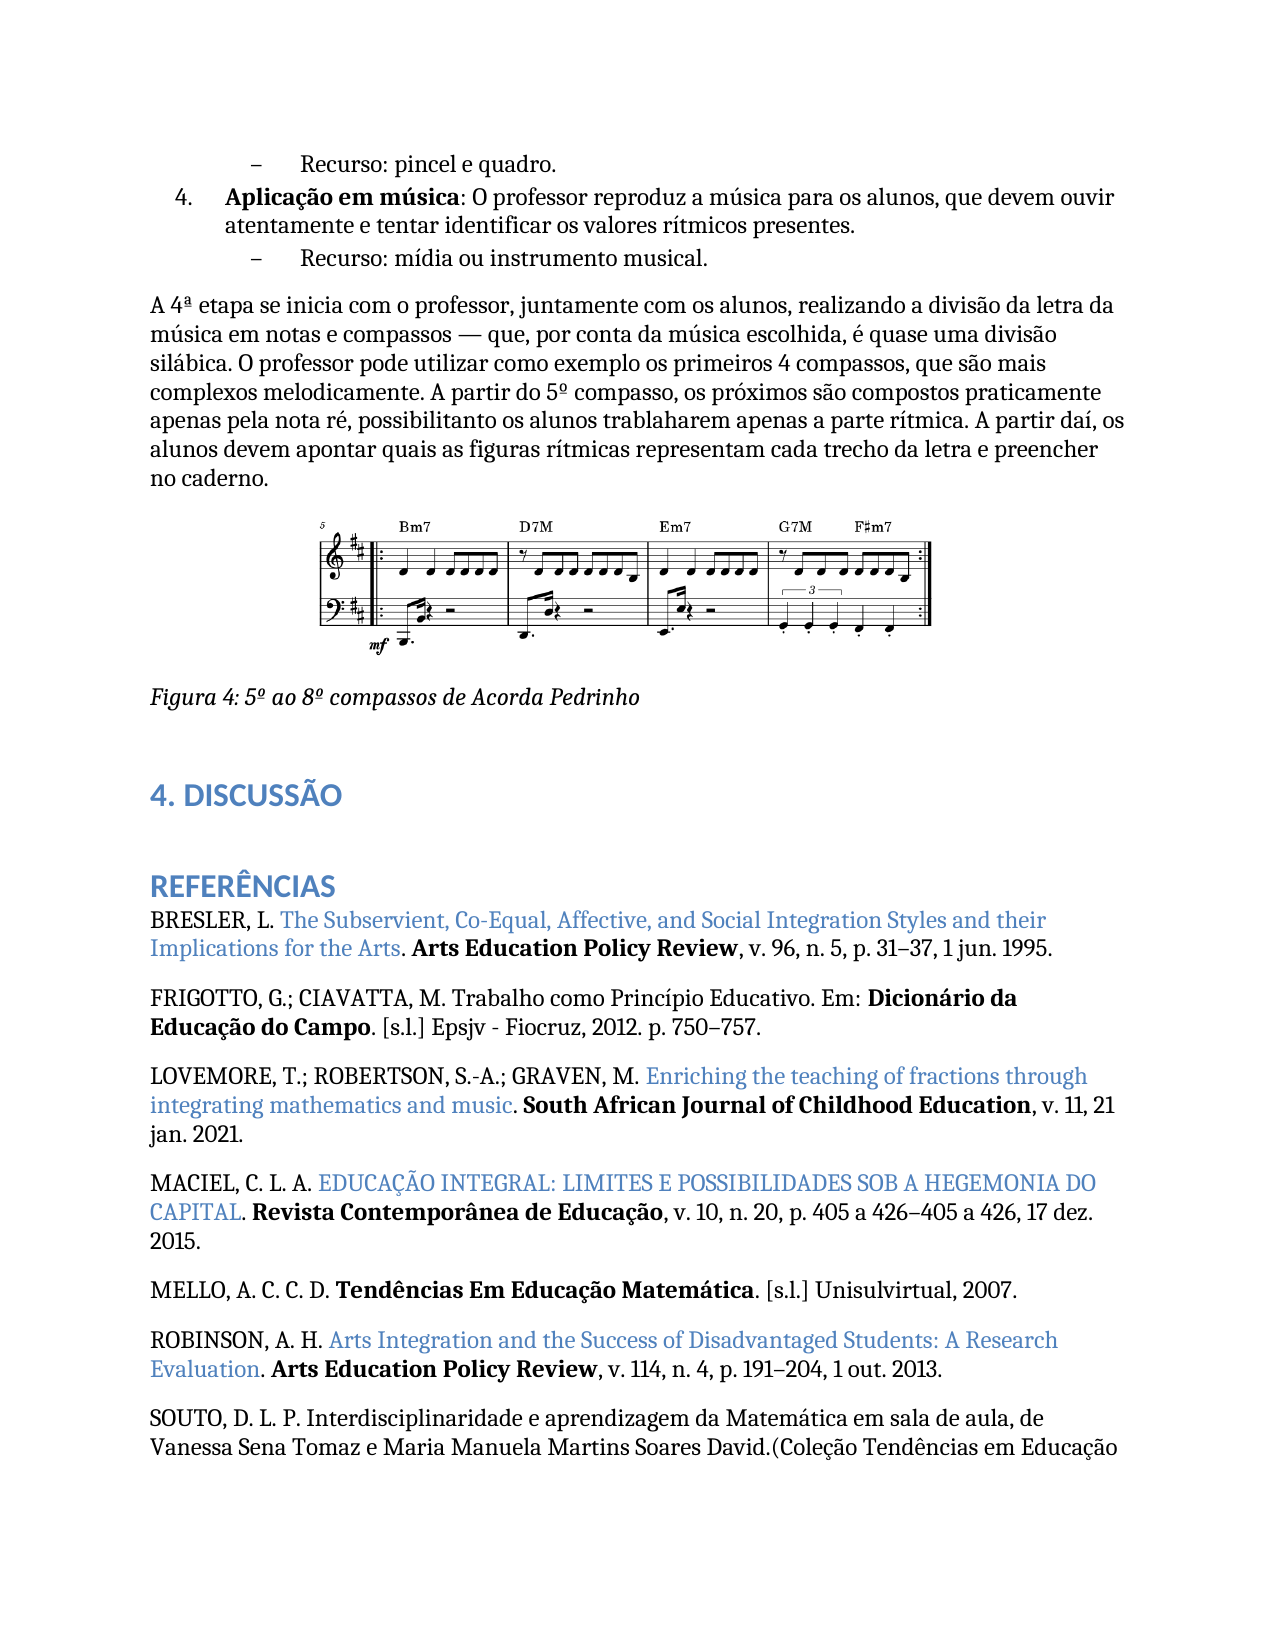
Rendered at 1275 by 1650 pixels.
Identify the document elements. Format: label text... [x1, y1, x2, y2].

picture [313, 515, 939, 662]
subtitle REFERÊNCIAS [150, 865, 1125, 906]
text BRESLER, L. The Subservient, Co-Equal, Affective, and Social Integration Styles and their Implications for the Arts. Arts Education Policy Review, v. 96, n. 5, p. 31–37, 1 jun. 1995. [150, 906, 1125, 963]
list Recurso: mídia ou instrumento musical. [250, 244, 1125, 272]
list Recurso: pincel e quadro. [250, 150, 1125, 179]
text LOVEMORE, T.; ROBERTSON, S.-A.; GRAVEN, M. Enriching the teaching of fractions through integrating mathematics and music. South African Journal of Childhood Education, v. 11, 21 jan. 2021. [150, 1062, 1125, 1148]
list Aplicação em música: O professor reproduz a música para os alunos, que devem ouvir atentamente e tentar identificar os valores rítmicos presentes. [175, 182, 1125, 240]
subtitle 4. DISCUSSÃO [150, 774, 1125, 815]
text MELLO, A. C. C. D. Tendências Em Educação Matemática. [s.l.] Unisulvirtual, 2007. [150, 1276, 1125, 1305]
text FRIGOTTO, G.; CIAVATTA, M. Trabalho como Princípio Educativo. Em: Dicionário da Educação do Campo. [s.l.] Epsjv - Fiocruz, 2012. p. 750–757. [150, 984, 1125, 1041]
table_header Figura 4: 5º ao 8º compassos de Acorda Pedrinho [139, 511, 1114, 724]
text A 4ª etapa se inicia com o professor, juntamente com os alunos, realizando a divisão da letra da música em notas e compassos — que, por conta da música escolhida, é quase uma divisão silábica. O professor pode utilizar como exemplo os primeiros 4 compassos, que são mais complexos melodicamente. A partir do 5º compasso, os próximos são compostos praticamente apenas pela nota ré, possibilitanto os alunos trablaharem apenas a parte rítmica. A partir daí, os alunos devem apontar quais as figuras rítmicas representam cada trecho da letra e preencher no caderno. [150, 291, 1125, 492]
text ROBINSON, A. H. Arts Integration and the Success of Disadvantaged Students: A Research Evaluation. Arts Education Policy Review, v. 114, n. 4, p. 191–204, 1 out. 2013. [150, 1326, 1125, 1383]
